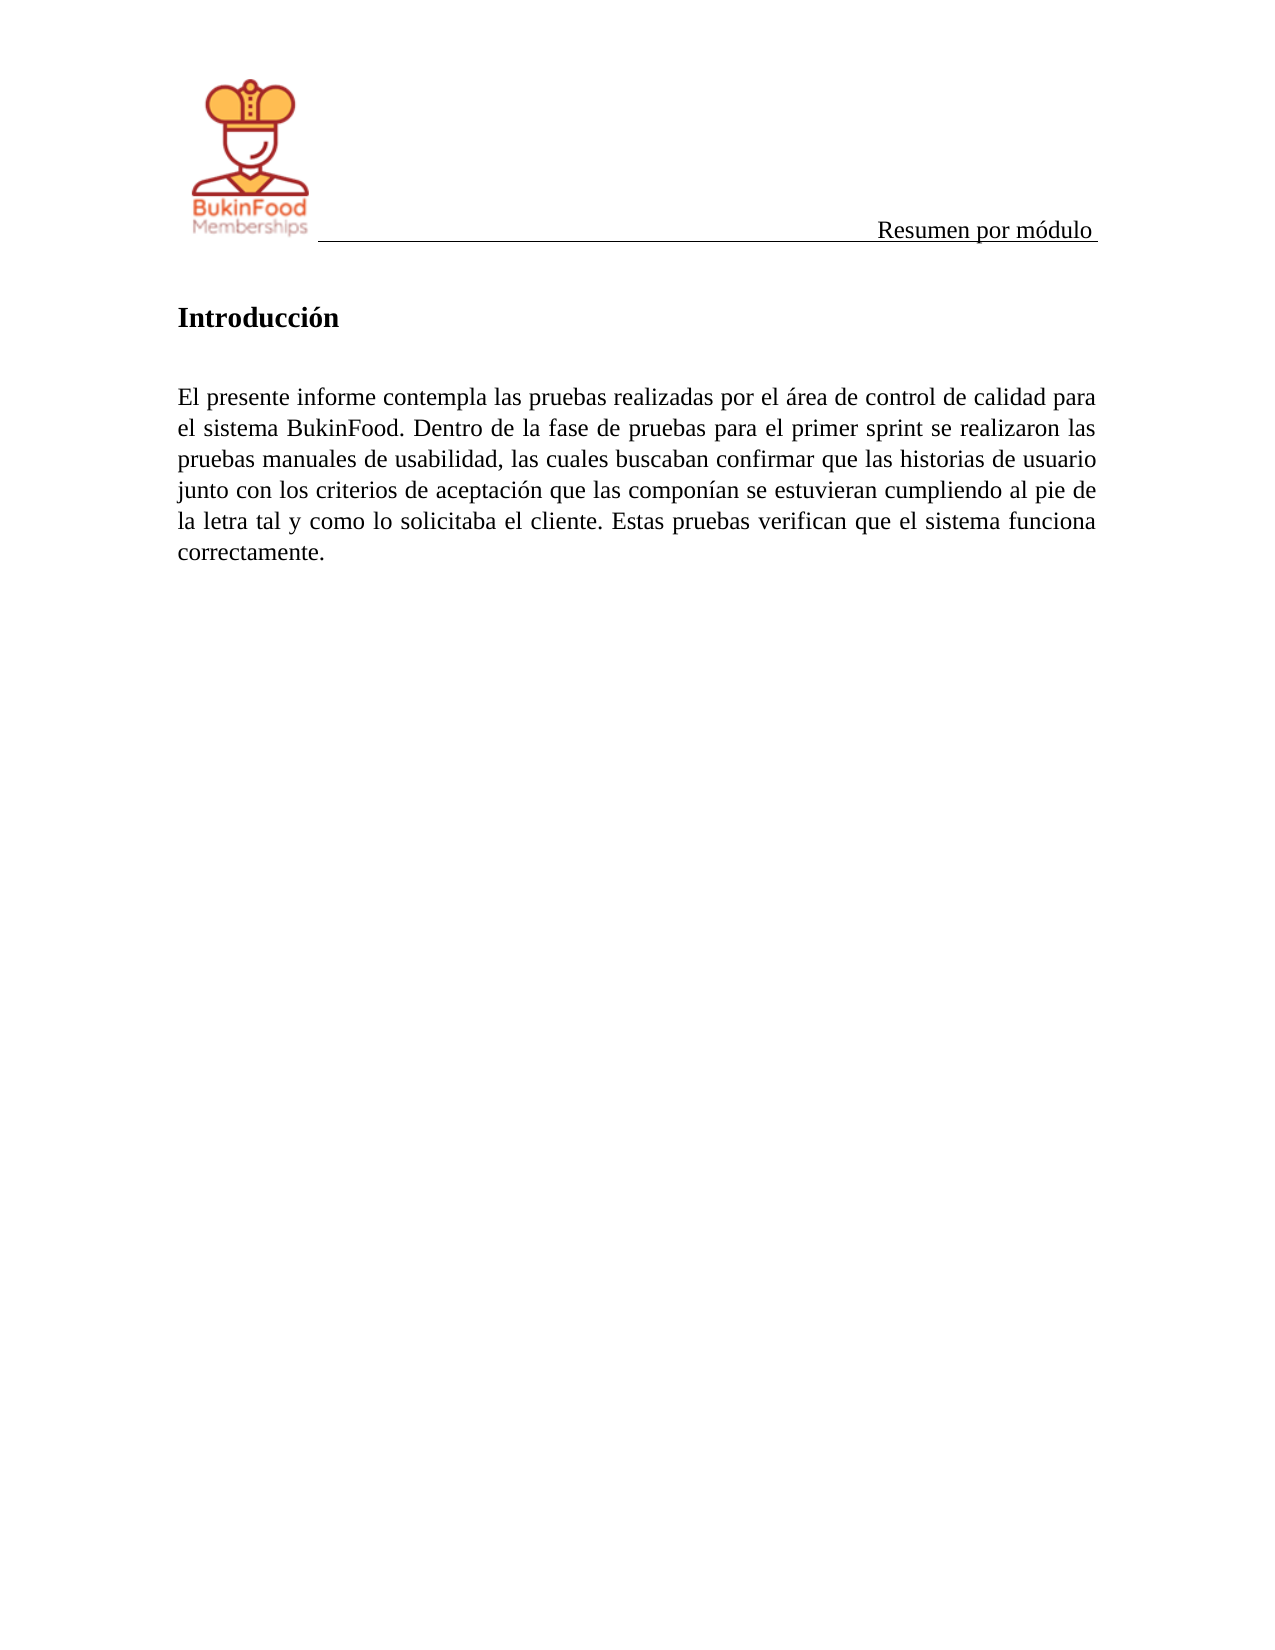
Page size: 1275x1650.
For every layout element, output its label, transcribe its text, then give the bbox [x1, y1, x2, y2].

subtitle Introducción [177, 300, 1098, 334]
picture [177, 73, 319, 239]
text El presente informe contempla las pruebas realizadas por el área de control de calidad para el sistema BukinFood. Dentro de la fase de pruebas para el primer sprint se realizaron las pruebas manuales de usabilidad, las cuales buscaban confirmar que las historias de usuario junto con los criterios de aceptación que las componían se estuvieran cumpliendo al pie de la letra tal y como lo solicitaba el cliente. Estas pruebas verifican que el sistema funciona correctamente. [177, 382, 1098, 566]
